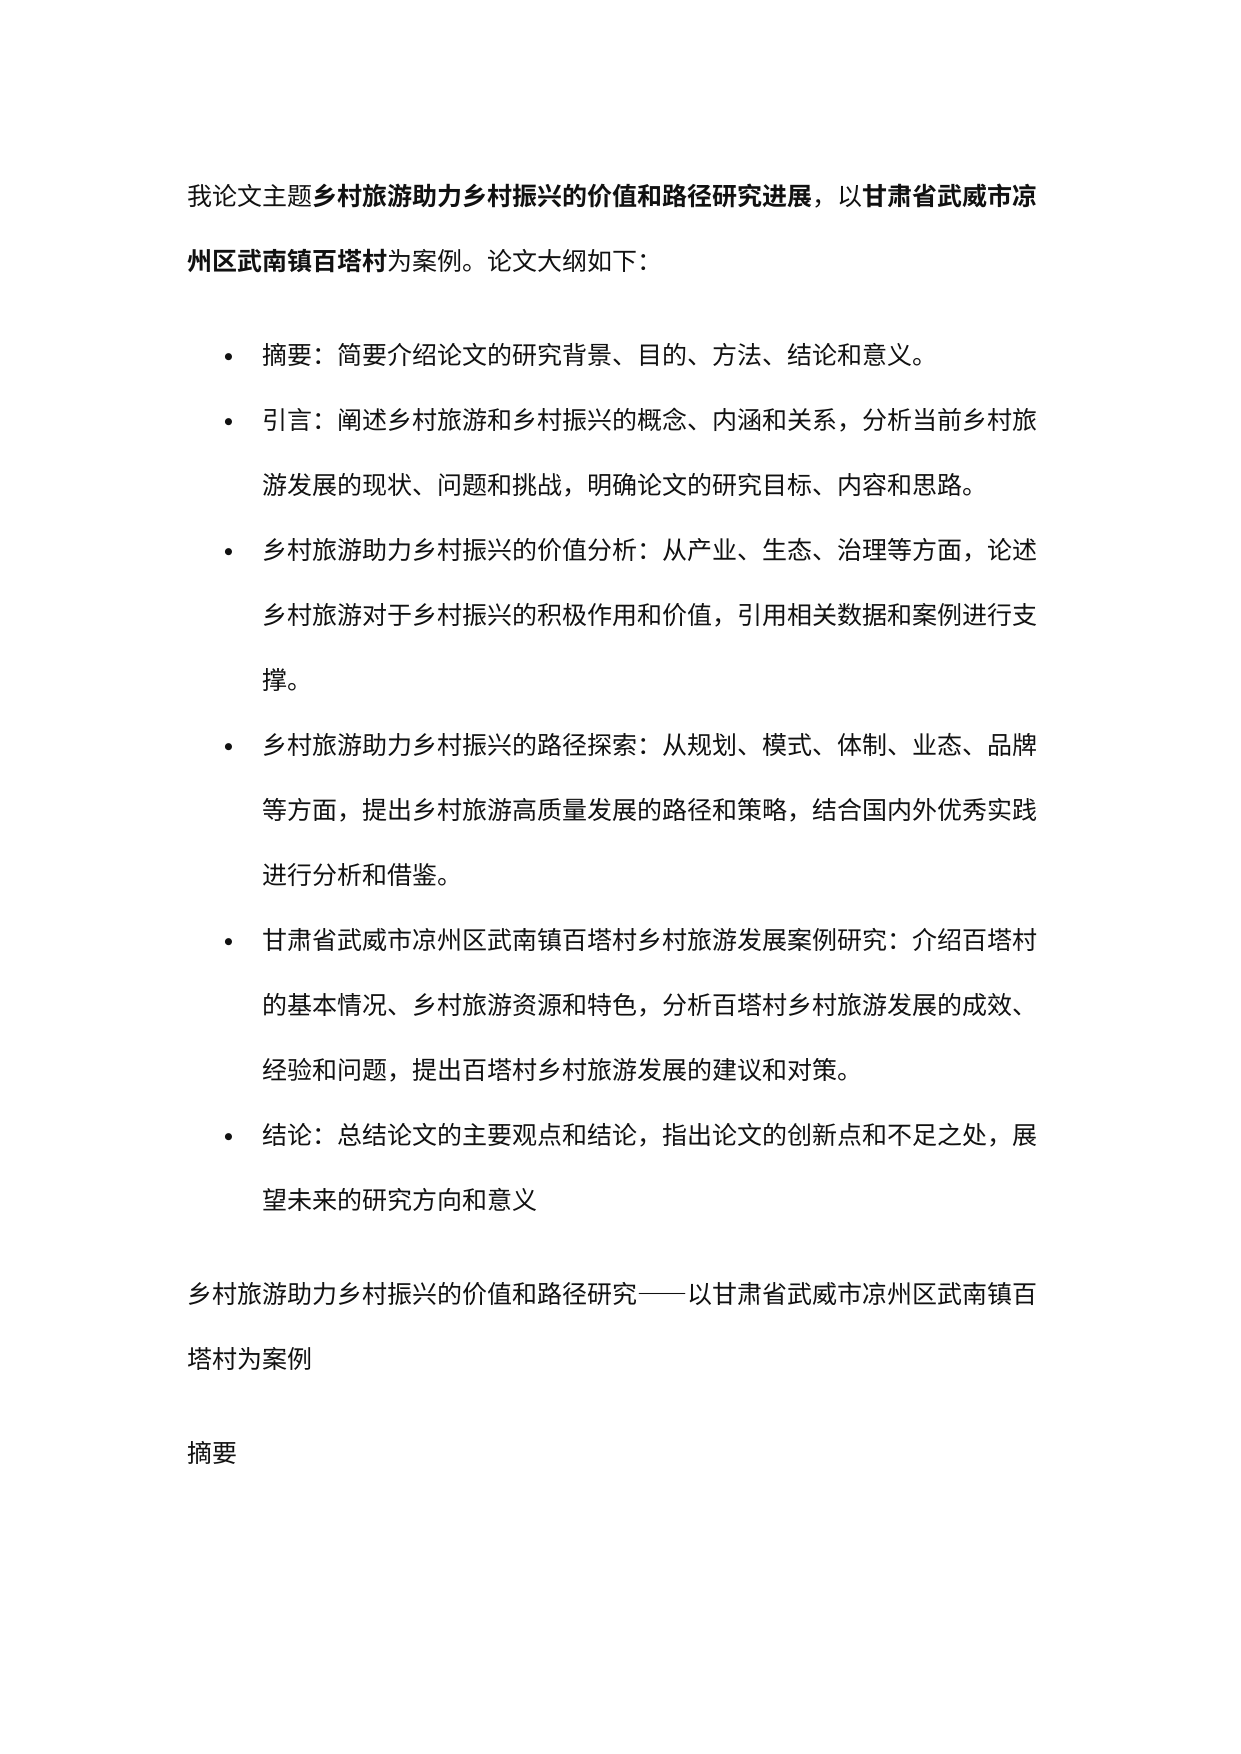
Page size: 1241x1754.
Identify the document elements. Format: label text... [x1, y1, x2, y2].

list 甘肃省武威市凉州区武南镇百塔村乡村旅游发展案例研究：介绍百塔村的基本情况、乡村旅游资源和特色，分析百塔村乡村旅游发展的成效、经验和问题，提出百塔村乡村旅游发展的建议和对策。 [225, 906, 1053, 1101]
list 乡村旅游助力乡村振兴的价值分析：从产业、生态、治理等方面，论述乡村旅游对于乡村振兴的积极作用和价值，引用相关数据和案例进行支撑。 [225, 516, 1053, 711]
list 乡村旅游助力乡村振兴的路径探索：从规划、模式、体制、业态、品牌等方面，提出乡村旅游高质量发展的路径和策略，结合国内外优秀实践进行分析和借鉴。 [225, 711, 1053, 906]
text 我论文主题乡村旅游助力乡村振兴的价值和路径研究进展，以甘肃省武威市凉州区武南镇百塔村为案例。论文大纲如下： [187, 162, 1053, 292]
text 摘要 [187, 1419, 1053, 1484]
text 乡村旅游助力乡村振兴的价值和路径研究——以甘肃省武威市凉州区武南镇百塔村为案例 [187, 1260, 1053, 1390]
list 引言：阐述乡村旅游和乡村振兴的概念、内涵和关系，分析当前乡村旅游发展的现状、问题和挑战，明确论文的研究目标、内容和思路。 [225, 386, 1053, 516]
list 摘要：简要介绍论文的研究背景、目的、方法、结论和意义。 [225, 321, 1053, 386]
list 结论：总结论文的主要观点和结论，指出论文的创新点和不足之处，展望未来的研究方向和意义 [225, 1101, 1053, 1231]
